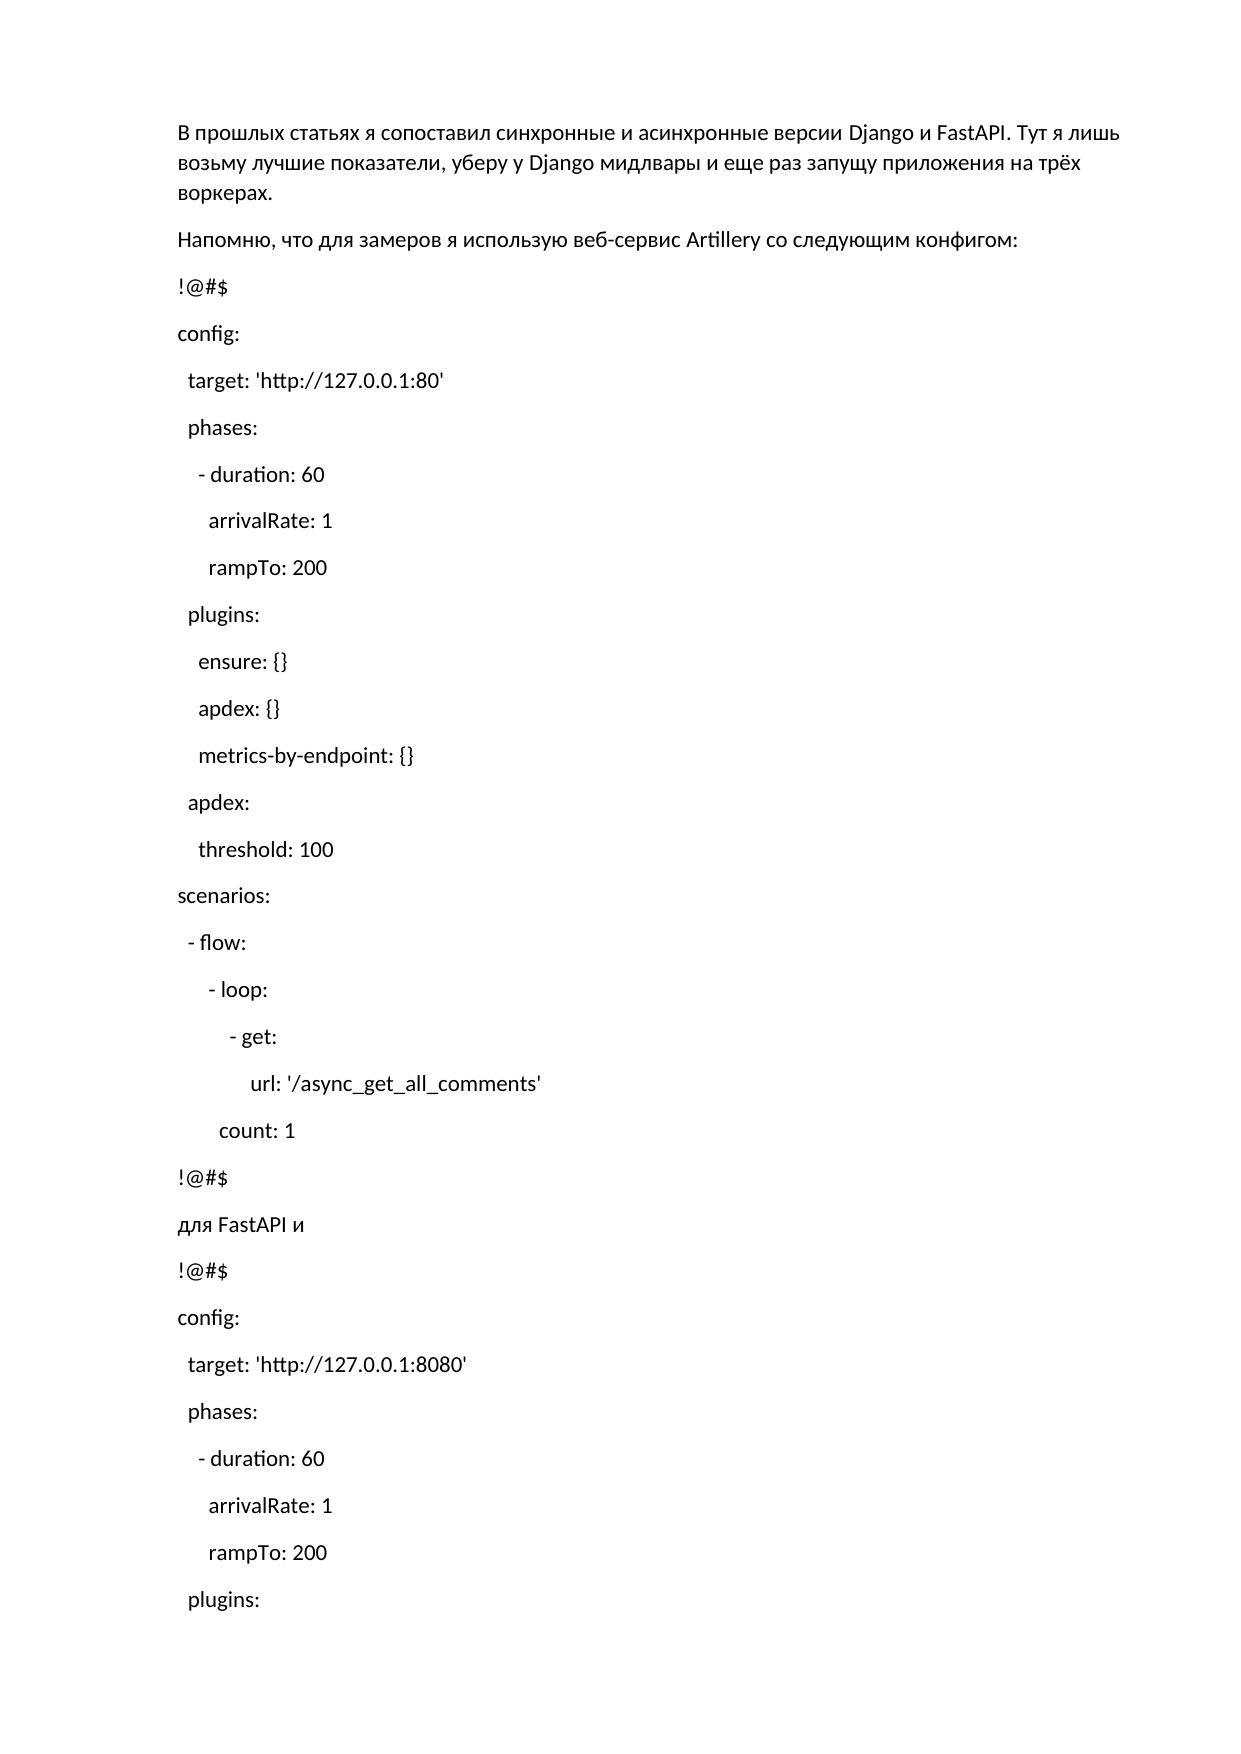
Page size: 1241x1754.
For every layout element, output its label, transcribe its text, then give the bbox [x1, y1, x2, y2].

text - duration: 60 [177, 460, 1152, 488]
text phases: [177, 413, 1152, 441]
text apdex: {} [177, 694, 1152, 722]
text scenarios: [177, 882, 1152, 910]
text В прошлых статьях я сопоставил синхронные и асинхронные версии Django и FastAPI. Тут я лишь возьму лучшие показатели, уберу у Django мидлвары и еще раз запущу приложения на трёх воркерах. [177, 118, 1152, 207]
text url: '/async_get_all_comments' [177, 1069, 1152, 1097]
text - get: [177, 1022, 1152, 1050]
text - duration: 60 [177, 1444, 1152, 1472]
text metrics-by-endpoint: {} [177, 741, 1152, 769]
text count: 1 [177, 1116, 1152, 1144]
text plugins: [177, 1585, 1152, 1613]
text plugins: [177, 600, 1152, 628]
text apdex: [177, 788, 1152, 816]
text rampTo: 200 [177, 553, 1152, 582]
text target: 'http://127.0.0.1:8080' [177, 1350, 1152, 1378]
text - flow: [177, 928, 1152, 957]
text - loop: [177, 975, 1152, 1003]
text phases: [177, 1397, 1152, 1425]
text rampTo: 200 [177, 1538, 1152, 1566]
text target: 'http://127.0.0.1:80' [177, 366, 1152, 394]
text ensure: {} [177, 647, 1152, 675]
text threshold: 100 [177, 835, 1152, 863]
text !@#$ [177, 1163, 1152, 1191]
text !@#$ [177, 272, 1152, 300]
text Напомню, что для замеров я использую веб-сервис Artillery со следующим конфигом: [177, 225, 1152, 253]
text config: [177, 1303, 1152, 1332]
text arrivalRate: 1 [177, 507, 1152, 535]
text для FastAPI и [177, 1210, 1152, 1238]
text config: [177, 319, 1152, 347]
text arrivalRate: 1 [177, 1491, 1152, 1519]
text !@#$ [177, 1257, 1152, 1285]
